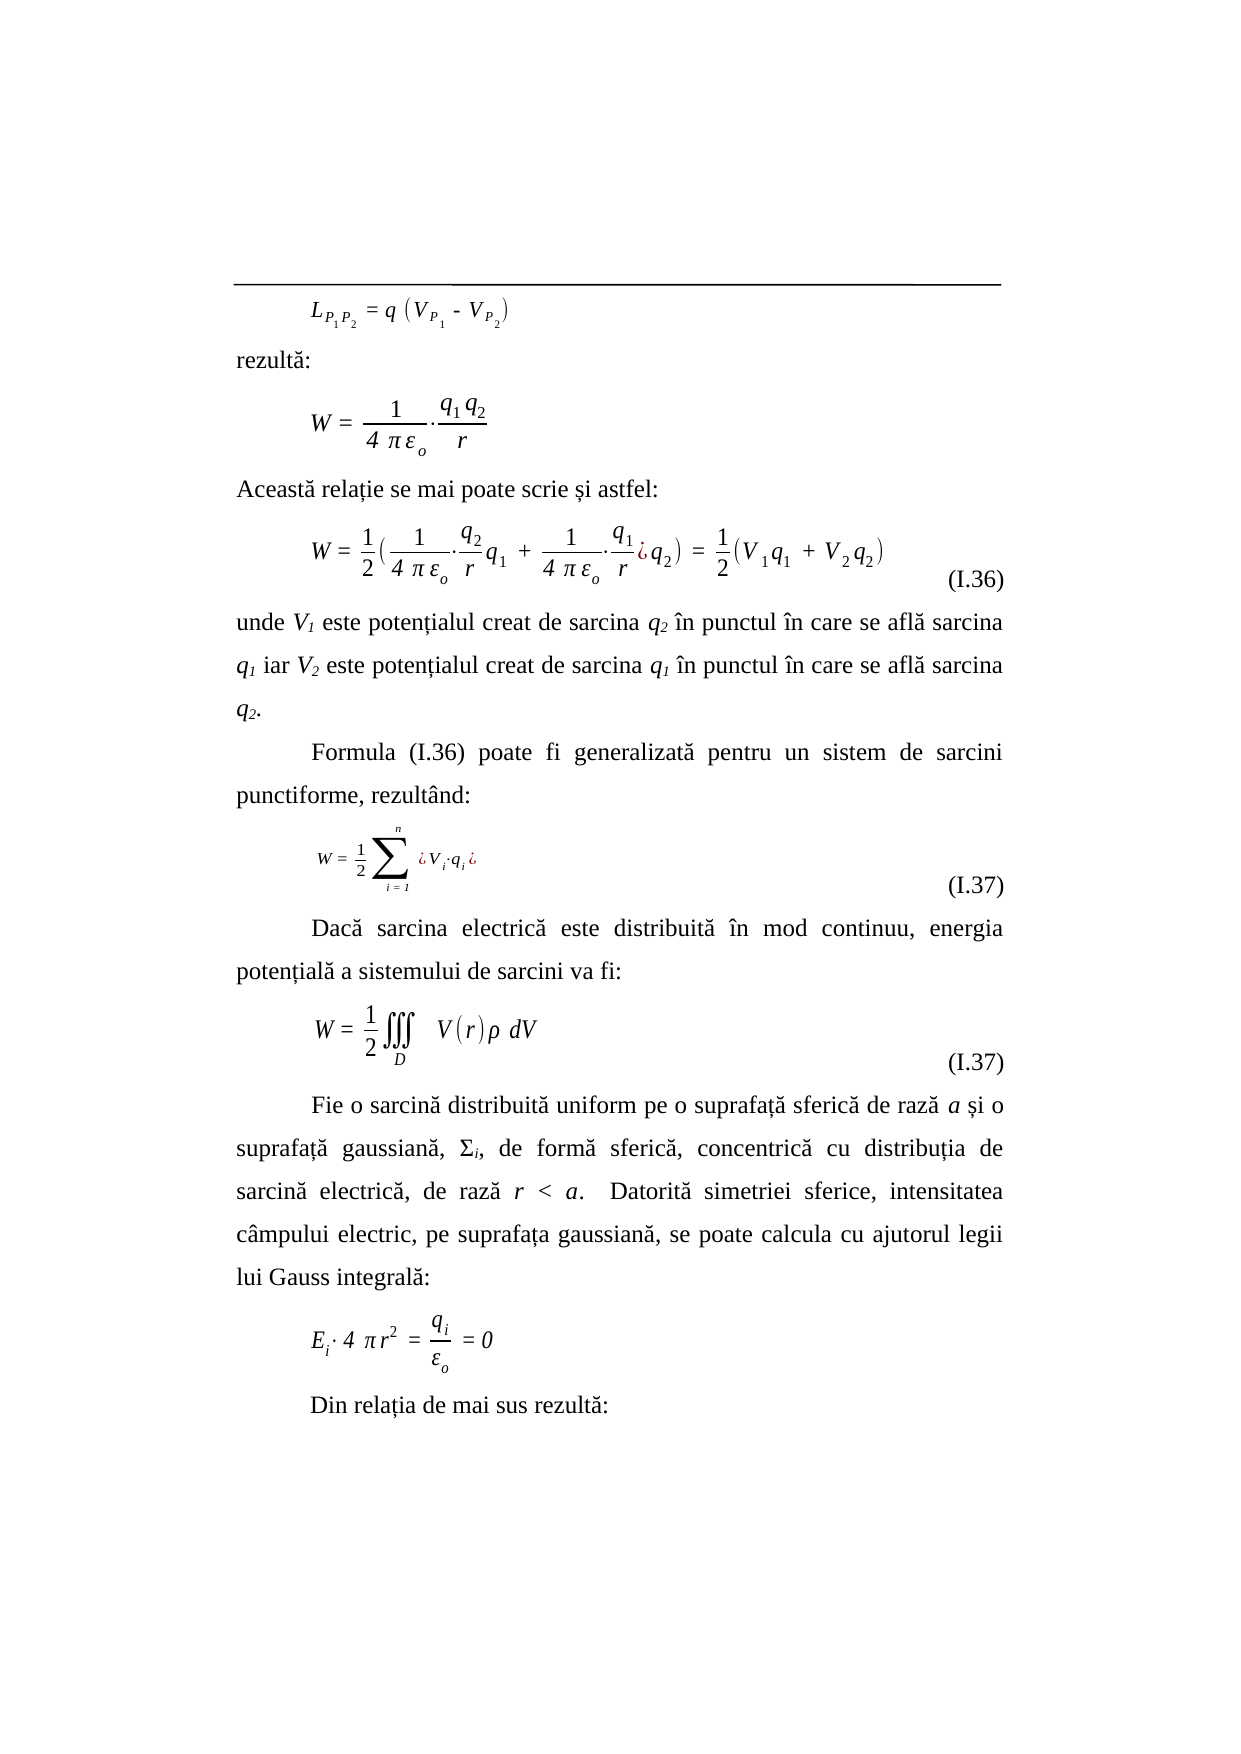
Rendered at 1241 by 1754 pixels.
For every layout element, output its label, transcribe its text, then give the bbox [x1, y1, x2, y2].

text Această relație se mai poate scrie și astfel: [236, 474, 1004, 502]
text (I.37) [236, 999, 1004, 1076]
text Din relația de mai sus rezultă: [236, 1391, 1004, 1419]
text unde V1 este potențialul creat de sarcina q2 în punctul în care se află sarcina q1 iar V2 este potențialul creat de sarcina q1 în punctul în care se află sarcina q2. [236, 607, 1004, 722]
text (I.37) [311, 823, 1004, 899]
text rezultă: [236, 346, 1004, 374]
text Formula (I.36) poate fi generalizată pentru un sistem de sarcini punctiforme, rezultând: [236, 737, 1004, 808]
text Fie o sarcină distribuită uniform pe o suprafață sferică de rază a și o suprafață gaussiană, Σi, de formă sferică, concentrică cu distribuția de sarcină electrică, de rază r < a. Datorită simetriei sferice, intensitatea câmpului electric, pe suprafața gaussiană, se poate calcula cu ajutorul legii lui Gauss integrală: [236, 1090, 1004, 1291]
text (I.36) [236, 517, 1004, 593]
text Dacă sarcina electrică este distribuită în mod continuu, energia potențială a sistemului de sarcini va fi: [236, 913, 1004, 985]
